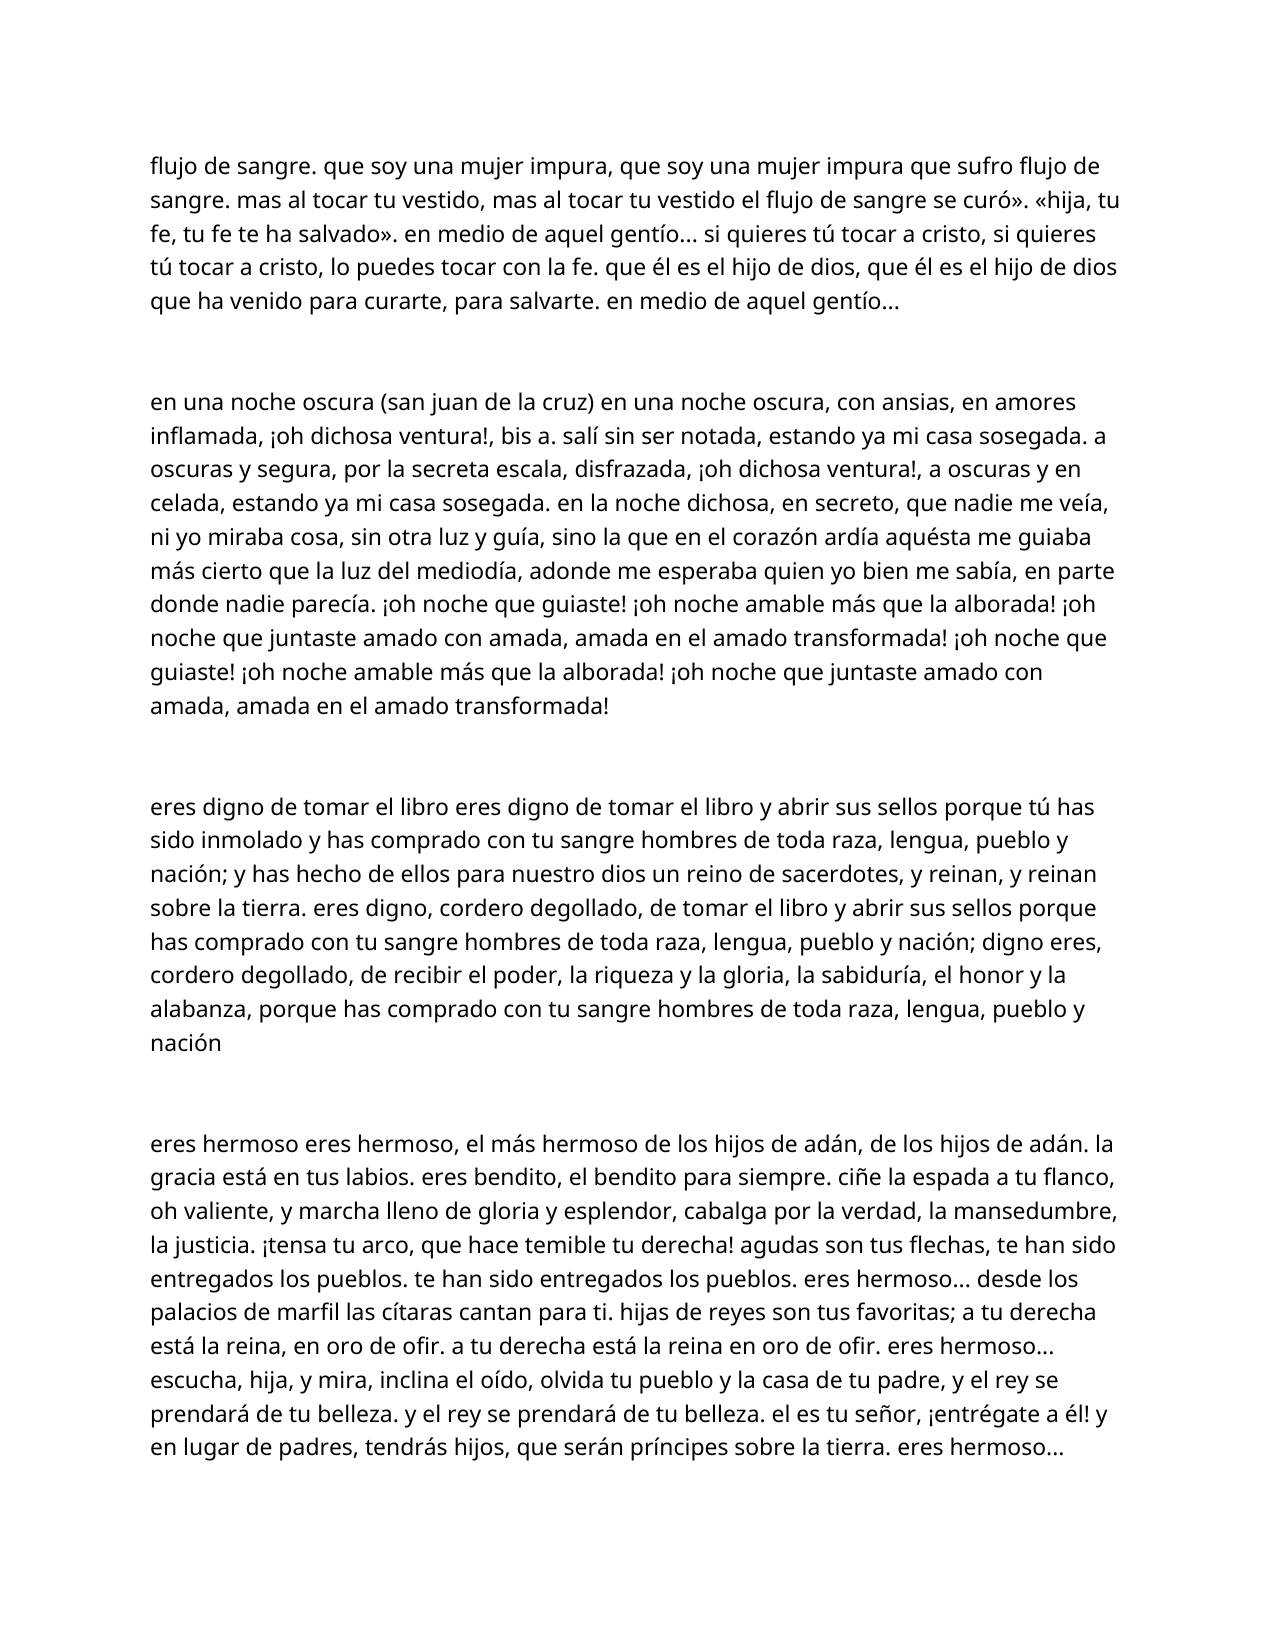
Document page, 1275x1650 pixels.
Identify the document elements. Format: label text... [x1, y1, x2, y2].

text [150, 150, 1125, 316]
text en una noche oscura (san juan de la cruz) en una noche oscura, con ansias, en amores inflamada, ¡oh dichosa ventura!, bis a. salí sin ser notada, estando ya mi casa sosegada. a oscuras y segura, por la secreta escala, disfrazada, ¡oh dichosa ventura!, a oscuras y en celada, estando ya mi casa sosegada. en la noche dichosa, en secreto, que nadie me veía, ni yo miraba cosa, sin otra luz y guía, sino la que en el corazón ardía aquésta me guiaba más cierto que la luz del mediodía, adonde me esperaba quien yo bien me sabía, en parte donde nadie parecía. ¡oh noche que guiaste! ¡oh noche amable más que la alborada! ¡oh noche que juntaste amado con amada, amada en el amado transformada! ¡oh noche que guiaste! ¡oh noche amable más que la alborada! ¡oh noche que juntaste amado con amada, amada en el amado transformada! [150, 386, 1125, 721]
text eres hermoso eres hermoso, el más hermoso de los hijos de adán, de los hijos de adán. la gracia está en tus labios. eres bendito, el bendito para siempre. ciñe la espada a tu flanco, oh valiente, y marcha lleno de gloria y esplendor, cabalga por la verdad, la mansedumbre, la justicia. ¡tensa tu arco, que hace temible tu derecha! agudas son tus flechas, te han sido entregados los pueblos. te han sido entregados los pueblos. eres hermoso... desde los palacios de marfil las cítaras cantan para ti. hijas de reyes son tus favoritas; a tu derecha está la reina, en oro de ofir. a tu derecha está la reina en oro de ofir. eres hermoso... escucha, hija, y mira, inclina el oído, olvida tu pueblo y la casa de tu padre, y el rey se prendará de tu belleza. y el rey se prendará de tu belleza. el es tu señor, ¡entrégate a él! y en lugar de padres, tendrás hijos, que serán príncipes sobre la tierra. eres hermoso... [150, 1127, 1125, 1462]
text eres digno de tomar el libro eres digno de tomar el libro y abrir sus sellos porque tú has sido inmolado y has comprado con tu sangre hombres de toda raza, lengua, pueblo y nación; y has hecho de ellos para nuestro dios un reino de sacerdotes, y reinan, y reinan sobre la tierra. eres digno, cordero degollado, de tomar el libro y abrir sus sellos porque has comprado con tu sangre hombres de toda raza, lengua, pueblo y nación; digno eres, cordero degollado, de recibir el poder, la riqueza y la gloria, la sabiduría, el honor y la alabanza, porque has comprado con tu sangre hombres de toda raza, lengua, pueblo y nación [150, 790, 1125, 1058]
